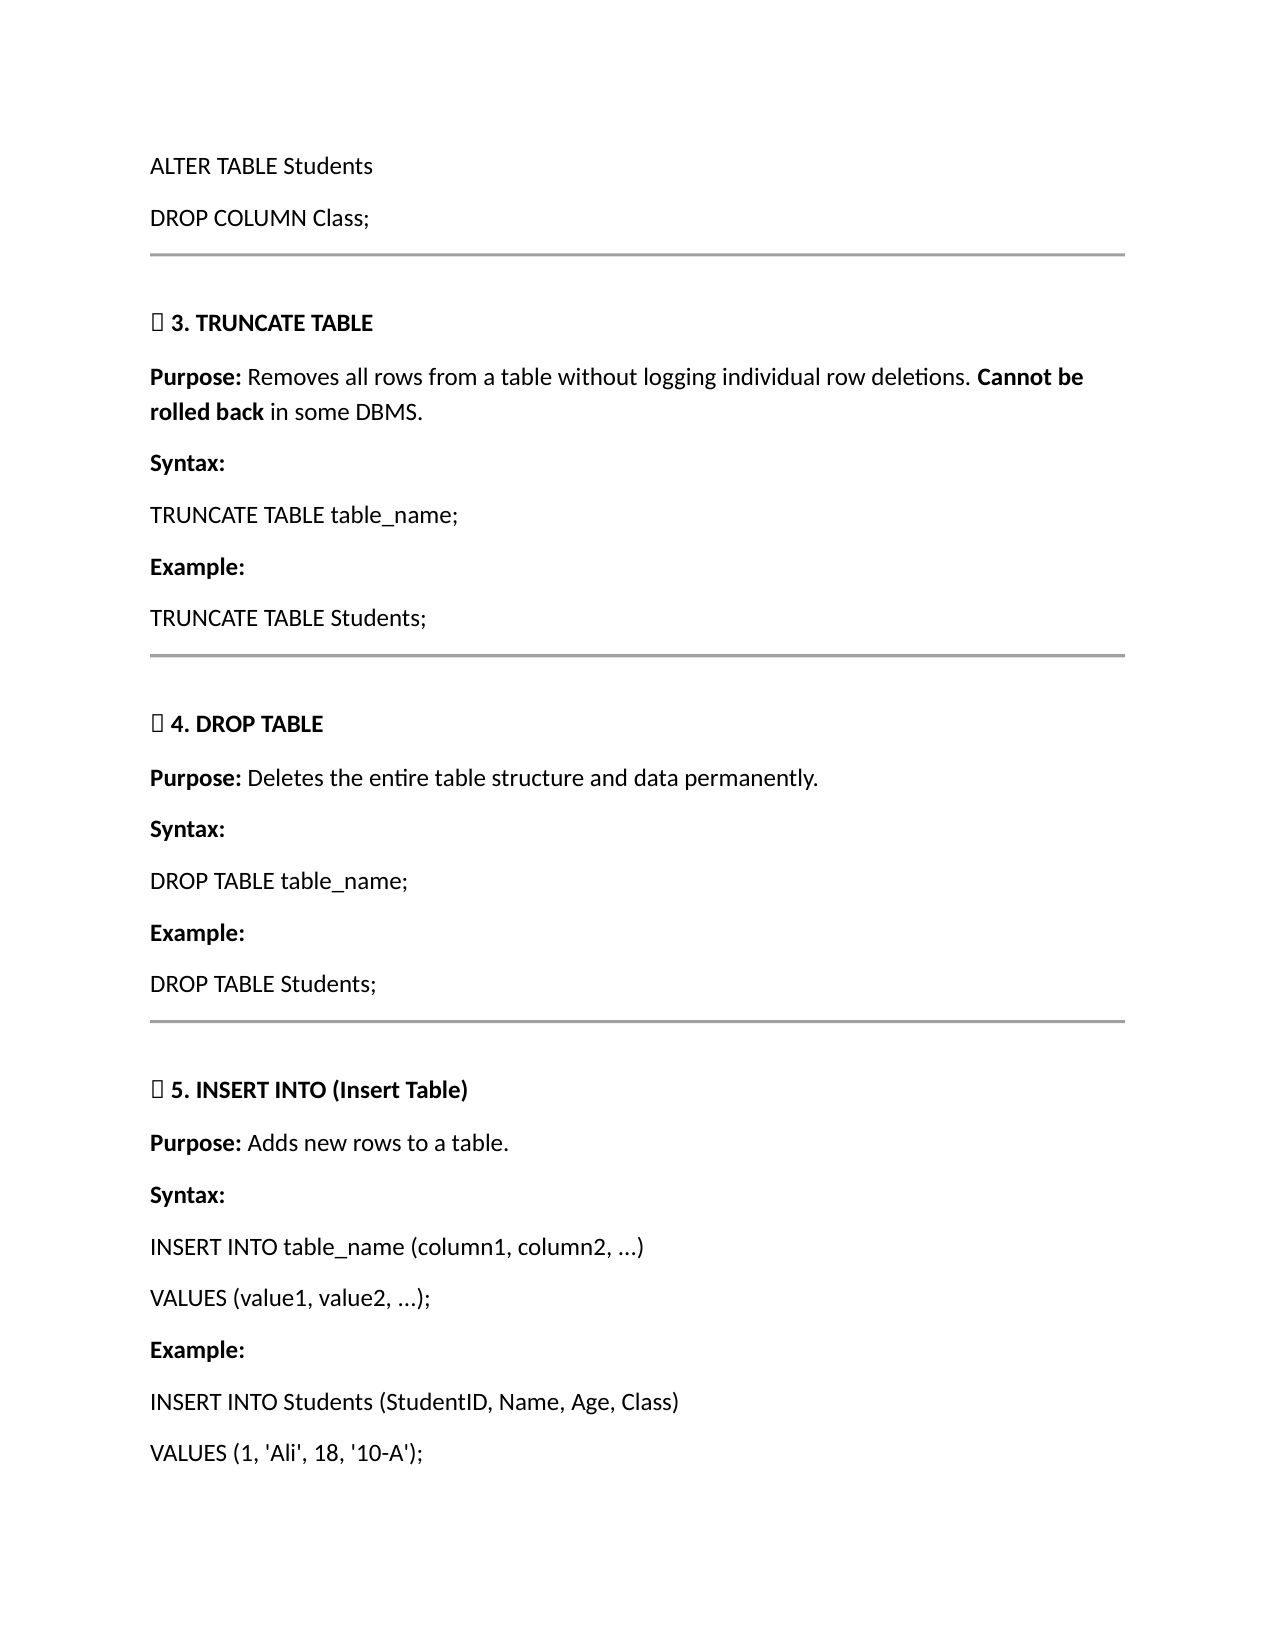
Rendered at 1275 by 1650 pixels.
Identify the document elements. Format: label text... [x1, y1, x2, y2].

text DROP TABLE Students; [150, 968, 1125, 999]
text Syntax: [150, 1179, 1125, 1210]
text Purpose: Deletes the entire table structure and data permanently. [150, 762, 1125, 792]
text INSERT INTO Students (StudentID, Name, Age, Class) [150, 1386, 1125, 1416]
text VALUES (1, 'Ali', 18, '10-A'); [150, 1437, 1125, 1468]
text TRUNCATE TABLE Students; [150, 602, 1125, 633]
text Syntax: [150, 447, 1125, 478]
text INSERT INTO table_name (column1, column2, ...) [150, 1231, 1125, 1261]
text TRUNCATE TABLE table_name; [150, 499, 1125, 530]
text 🔹 4. DROP TABLE [150, 706, 1125, 740]
text VALUES (value1, value2, ...); [150, 1282, 1125, 1313]
text 🔹 3. TRUNCATE TABLE [150, 305, 1125, 339]
text Example: [150, 1334, 1125, 1365]
text Purpose: Removes all rows from a table without logging individual row deletions. Cannot be rolled back in some DBMS. [150, 361, 1125, 426]
text 🔹 5. INSERT INTO (Insert Table) [150, 1072, 1125, 1106]
text Example: [150, 551, 1125, 581]
text DROP TABLE table_name; [150, 865, 1125, 896]
text Purpose: Adds new rows to a table. [150, 1127, 1125, 1158]
text ALTER TABLE Students [150, 150, 1125, 181]
text Syntax: [150, 813, 1125, 844]
text DROP COLUMN Class; [150, 202, 1125, 232]
text Example: [150, 917, 1125, 947]
